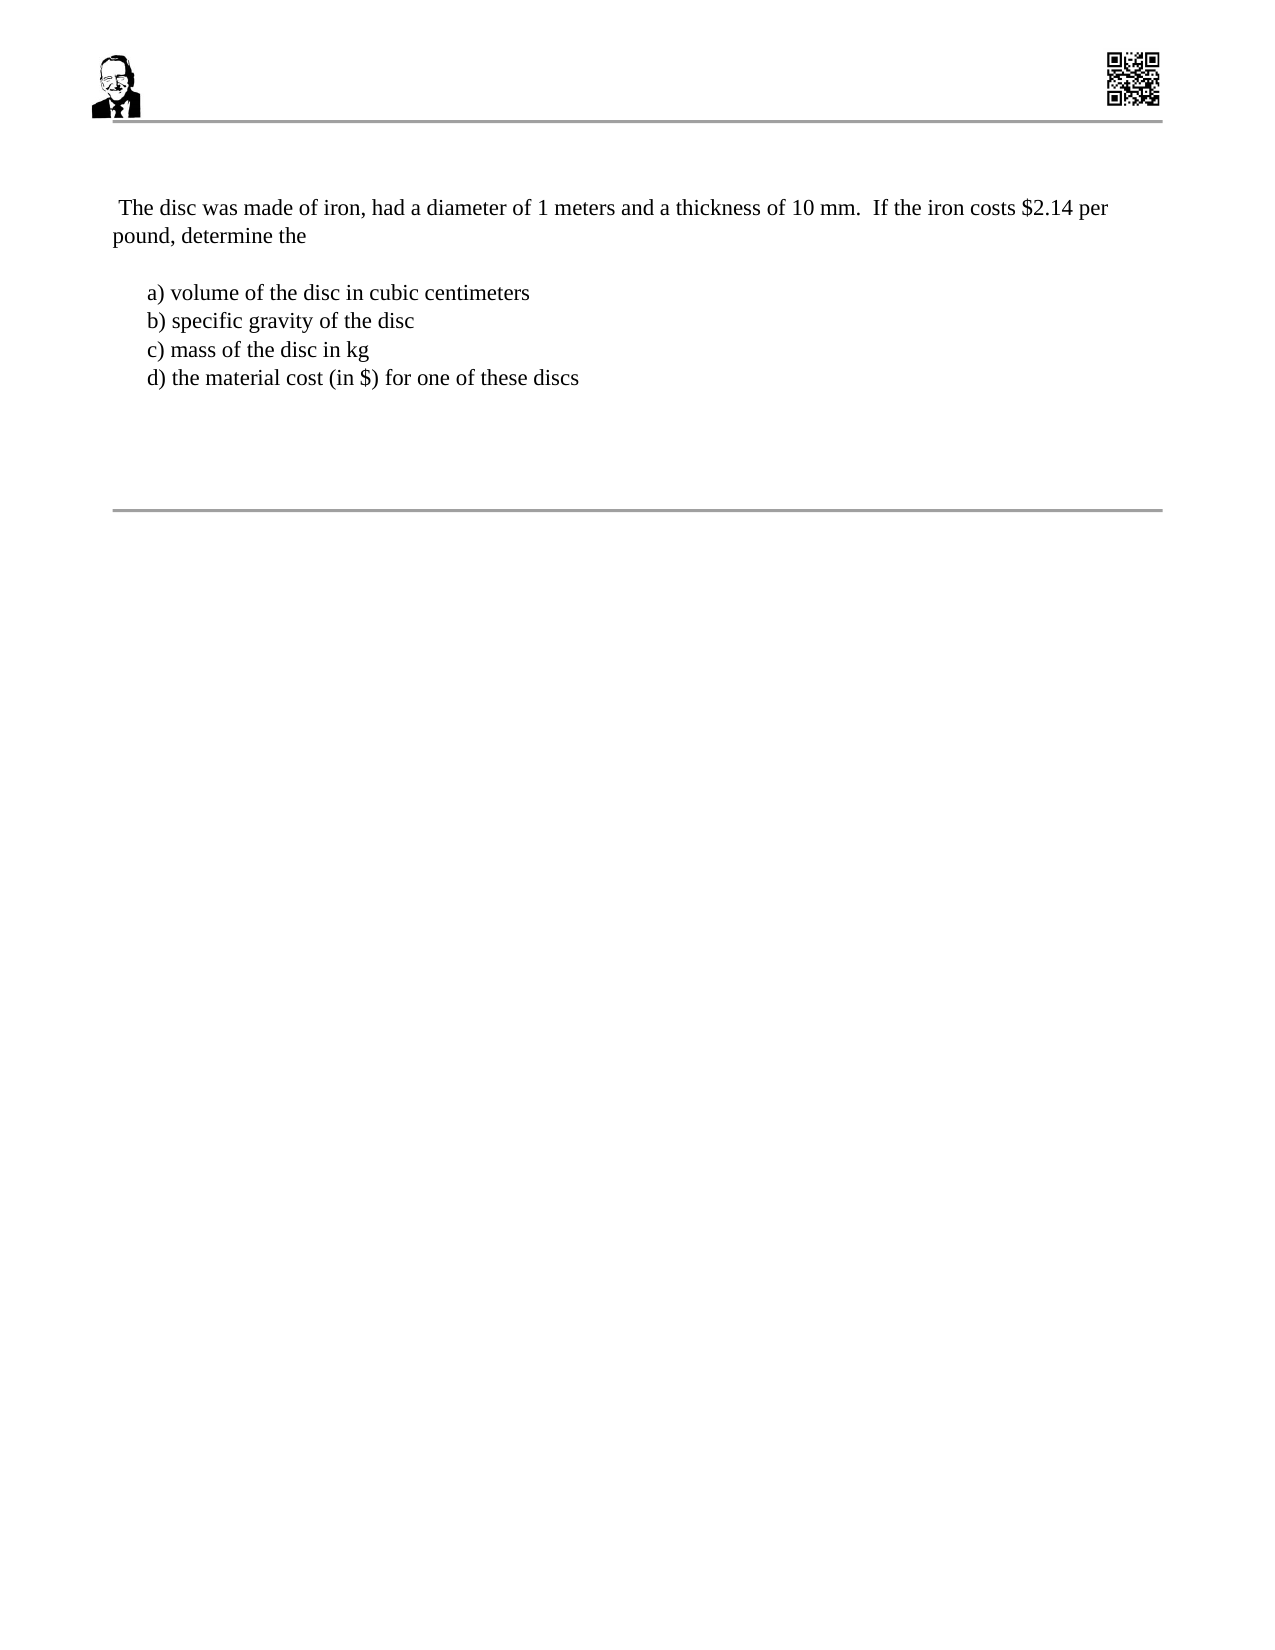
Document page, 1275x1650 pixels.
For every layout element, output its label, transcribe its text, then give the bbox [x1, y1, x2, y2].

picture [90, 48, 144, 118]
text c) mass of the disc in kg [112, 336, 1162, 362]
picture [1103, 48, 1160, 106]
text d) the material cost (in $) for one of these discs [112, 364, 1162, 391]
text b) specific gravity of the disc [112, 307, 1162, 334]
text a) volume of the disc in cubic centimeters [112, 279, 1162, 305]
text The disc was made of iron, had a diameter of 1 meters and a thickness of 10 mm. If the iron costs $2.14 per pound, determine the [112, 194, 1162, 248]
